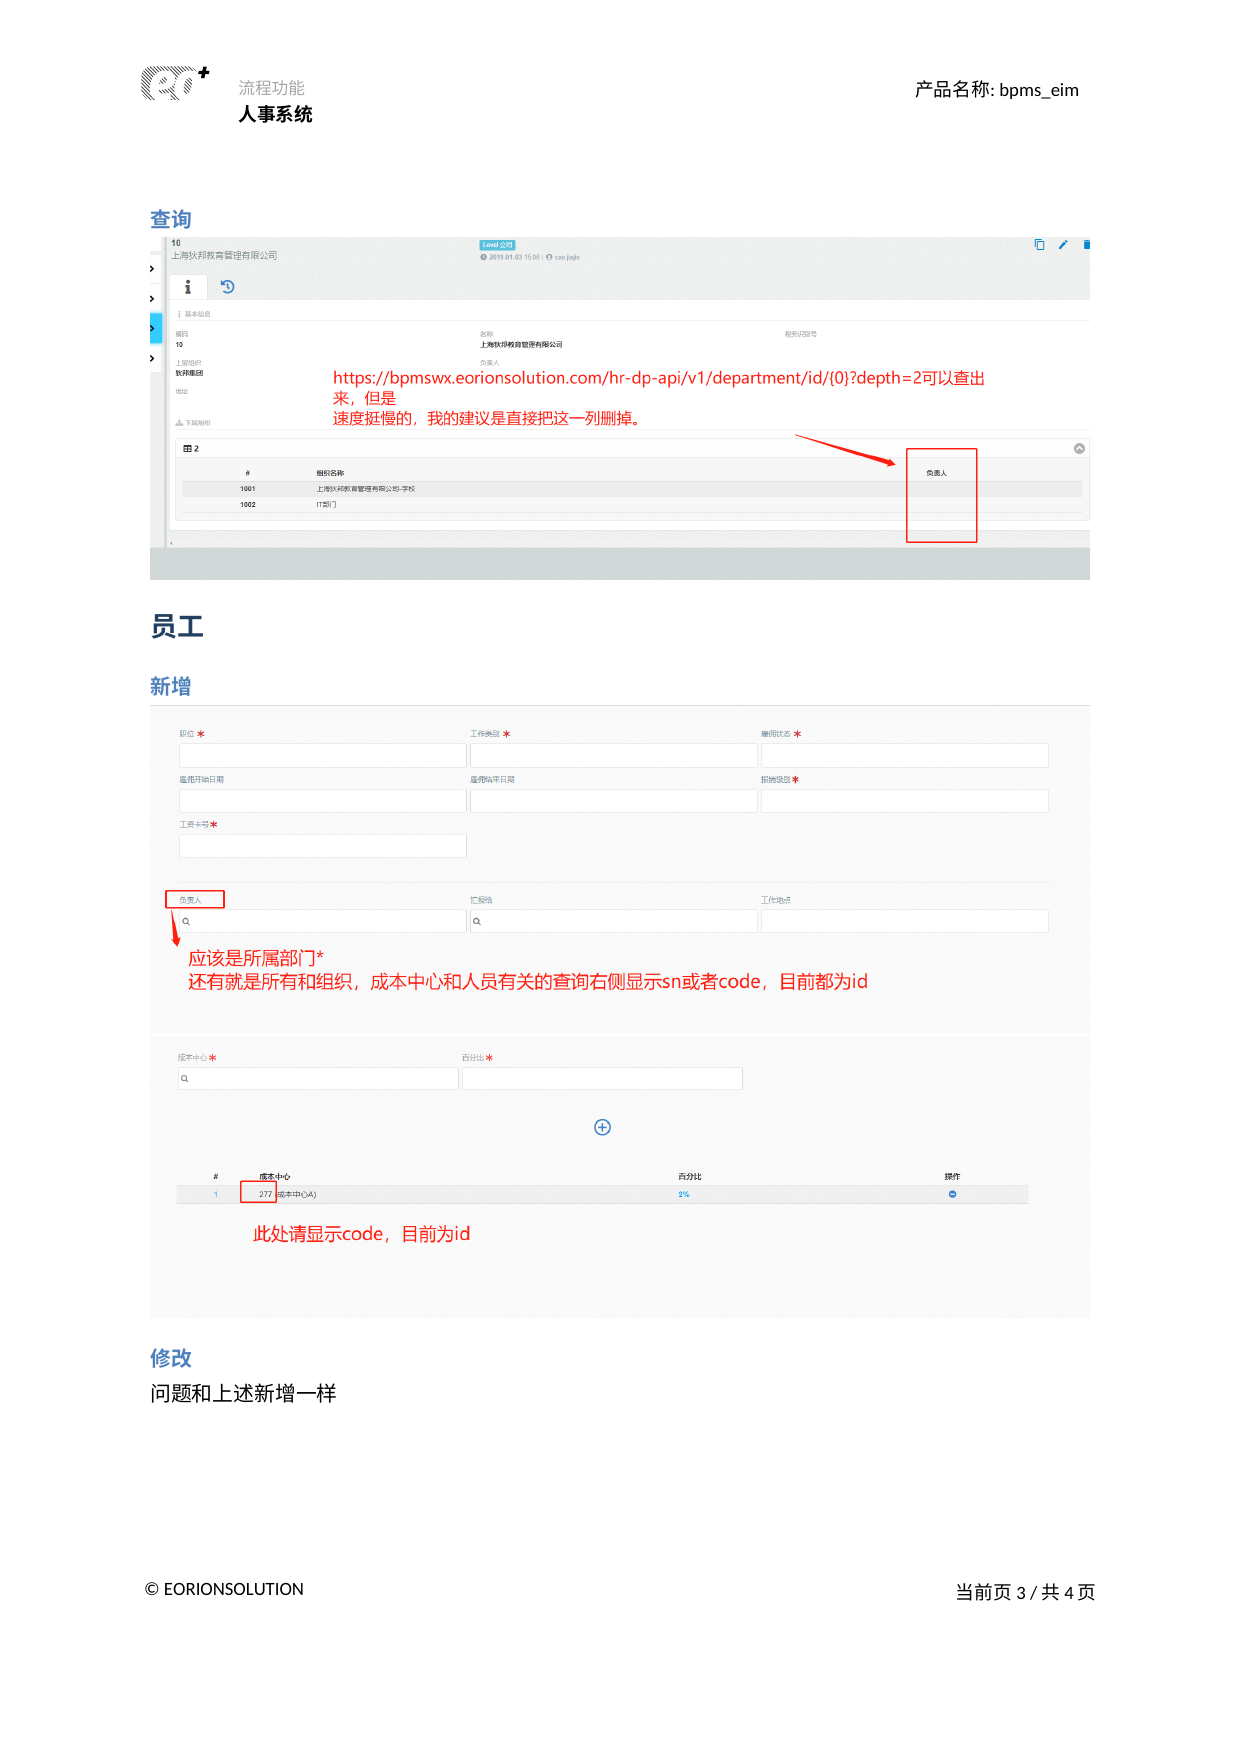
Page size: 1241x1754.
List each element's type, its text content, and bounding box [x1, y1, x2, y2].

subtitle 新增 [150, 670, 1090, 705]
picture [150, 1037, 1091, 1318]
subtitle 修改 [150, 1342, 1090, 1372]
subtitle 查询 [150, 203, 1090, 233]
text 问题和上述新增一样 [150, 1377, 1090, 1407]
picture [150, 705, 1091, 1033]
subtitle 员工 [150, 604, 1090, 644]
picture [135, 63, 216, 105]
picture [150, 237, 1091, 580]
